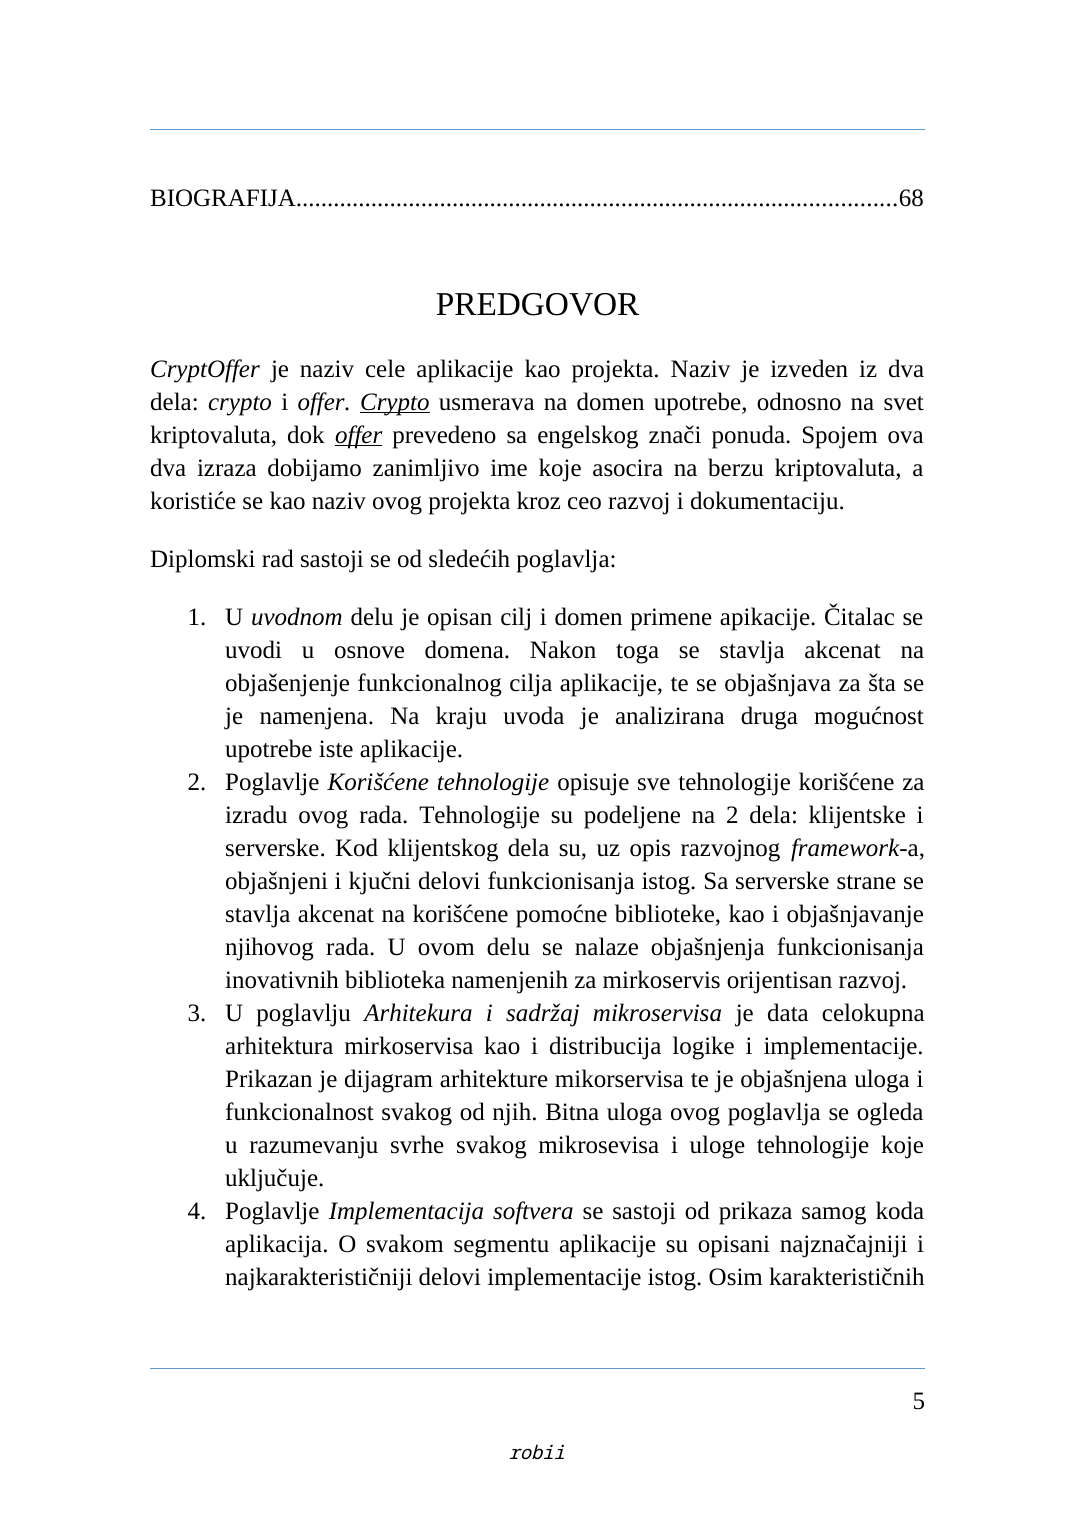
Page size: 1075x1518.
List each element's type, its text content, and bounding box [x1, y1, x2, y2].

list U uvodnom delu je opisan cilj i domen primene apikacije. Čitalac se uvodi u osnove domena. Nakon toga se stavlja akcenat na objašenjenje funkcionalnog cilja aplikacije, te se objašnjava za šta se je namenjena. Na kraju uvoda je analizirana druga mogućnost upotrebe iste aplikacije. [187, 602, 925, 763]
list Poglavlje Korišćene tehnologije opisuje sve tehnologije korišćene za izradu ovog rada. Tehnologije su podeljene na 2 dela: klijentske i serverske. Kod klijentskog dela su, uz opis razvojnog framework-a, objašnjeni i kjučni delovi funkcionisanja istog. Sa serverske strane se stavlja akcenat na korišćene pomoćne biblioteke, kao i objašnjavanje njihovog rada. U ovom delu se nalaze objašnjenja funkcionisanja inovativnih biblioteka namenjenih za mirkoservis orijentisan razvoj. [187, 767, 925, 994]
subtitle PREDGOVOR [150, 285, 925, 323]
text CryptOffer je naziv cele aplikacije kao projekta. Naziv je izveden iz dva dela: crypto i offer. Crypto usmerava na domen upotrebe, odnosno na svet kriptovaluta, dok offer prevedeno sa engelskog znači ponuda. Spojem ova dva izraza dobijamo zanimljivo ime koje asocira na berzu kriptovaluta, a koristiće se kao naziv ovog projekta kroz ceo razvoj i dokumentaciju. [150, 354, 925, 514]
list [187, 1196, 925, 1291]
text Diplomski rad sastoji se od sledećih poglavlja: [150, 544, 925, 573]
list U poglavlju Arhitekura i sadržaj mikroservisa je data celokupna arhitektura mirkoservisa kao i distribucija logike i implementacije. Prikazan je dijagram arhitekture mikorservisa te je objašnjena uloga i funkcionalnost svakog od njih. Bitna uloga ovog poglavlja se ogleda u razumevanju svrhe svakog mikrosevisa i uloge tehnologije koje uključuje. [187, 998, 925, 1192]
